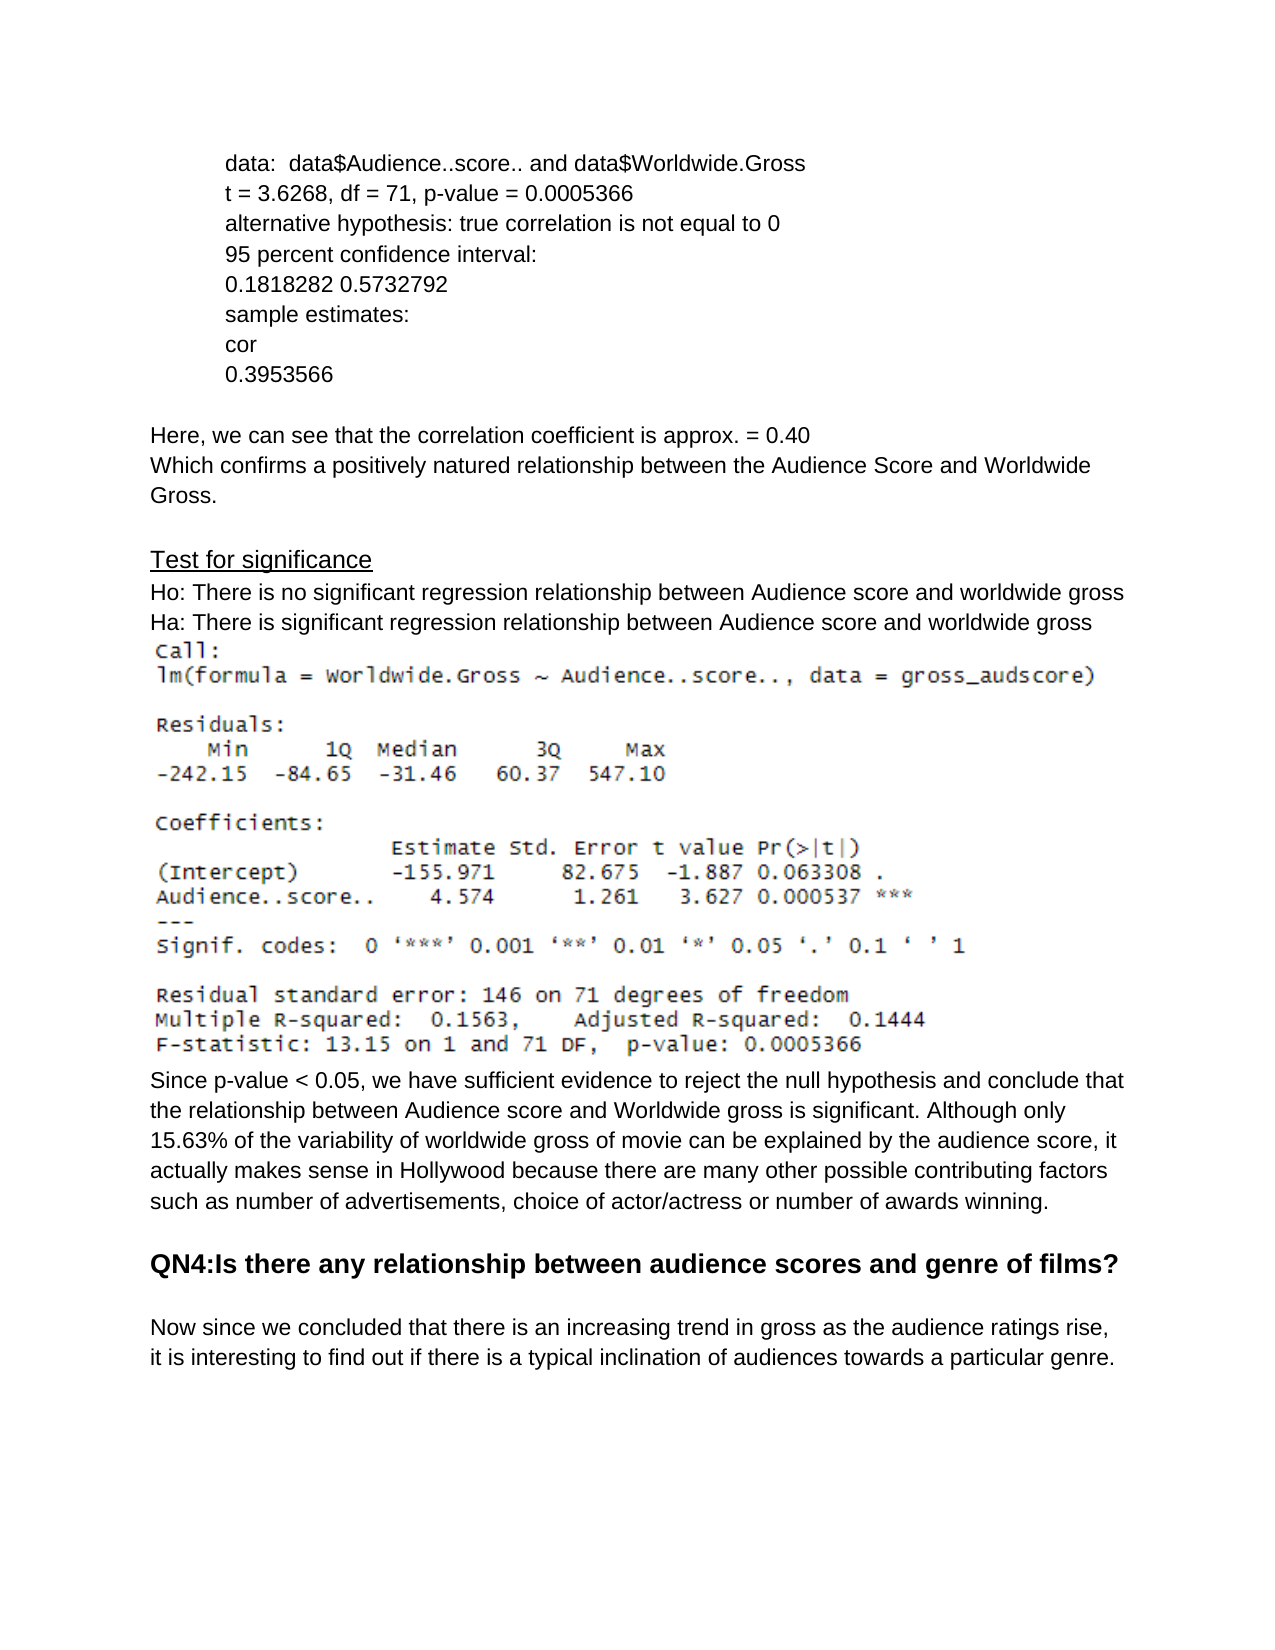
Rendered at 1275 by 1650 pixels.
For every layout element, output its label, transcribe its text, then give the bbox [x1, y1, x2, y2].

text 0.1818282 0.5732792 [150, 271, 1125, 297]
text Ho: There is no significant regression relationship between Audience score and worldwide gross [150, 578, 1125, 605]
text t = 3.6268, df = 71, p-value = 0.0005366 [150, 180, 1125, 207]
text Now since we concluded that there is an increasing trend in gross as the audience ratings rise, it is interesting to find out if there is a typical inclination of audiences towards a particular genre. [150, 1314, 1125, 1371]
text Which confirms a positively natured relationship between the Audience Score and Worldwide Gross. [150, 452, 1125, 509]
text Ha: There is significant regression relationship between Audience score and worldwide gross [150, 609, 1125, 635]
text sample estimates: [150, 301, 1125, 327]
text Here, we can see that the correlation coefficient is approx. = 0.40 [150, 422, 1125, 448]
text Test for significance [150, 546, 1125, 574]
text Since p-value < 0.05, we have sufficient evidence to reject the null hypothesis and conclude that the relationship between Audience score and Worldwide gross is significant. Although only 15.63% of the variability of worldwide gross of movie can be explained by the audience score, it actually makes sense in Hollywood because there are many other possible contributing factors such as number of advertisements, choice of actor/actress or number of awards winning. [150, 1067, 1125, 1214]
text data: data$Audience..score.. and data$Worldwide.Gross [150, 150, 1125, 176]
picture [150, 638, 1100, 1063]
text cor [150, 331, 1125, 358]
text 0.3953566 [150, 361, 1125, 388]
text alternative hypothesis: true correlation is not equal to 0 [150, 210, 1125, 237]
text QN4:Is there any relationship between audience scores and genre of films? [150, 1248, 1125, 1279]
text 95 percent confidence interval: [150, 241, 1125, 267]
